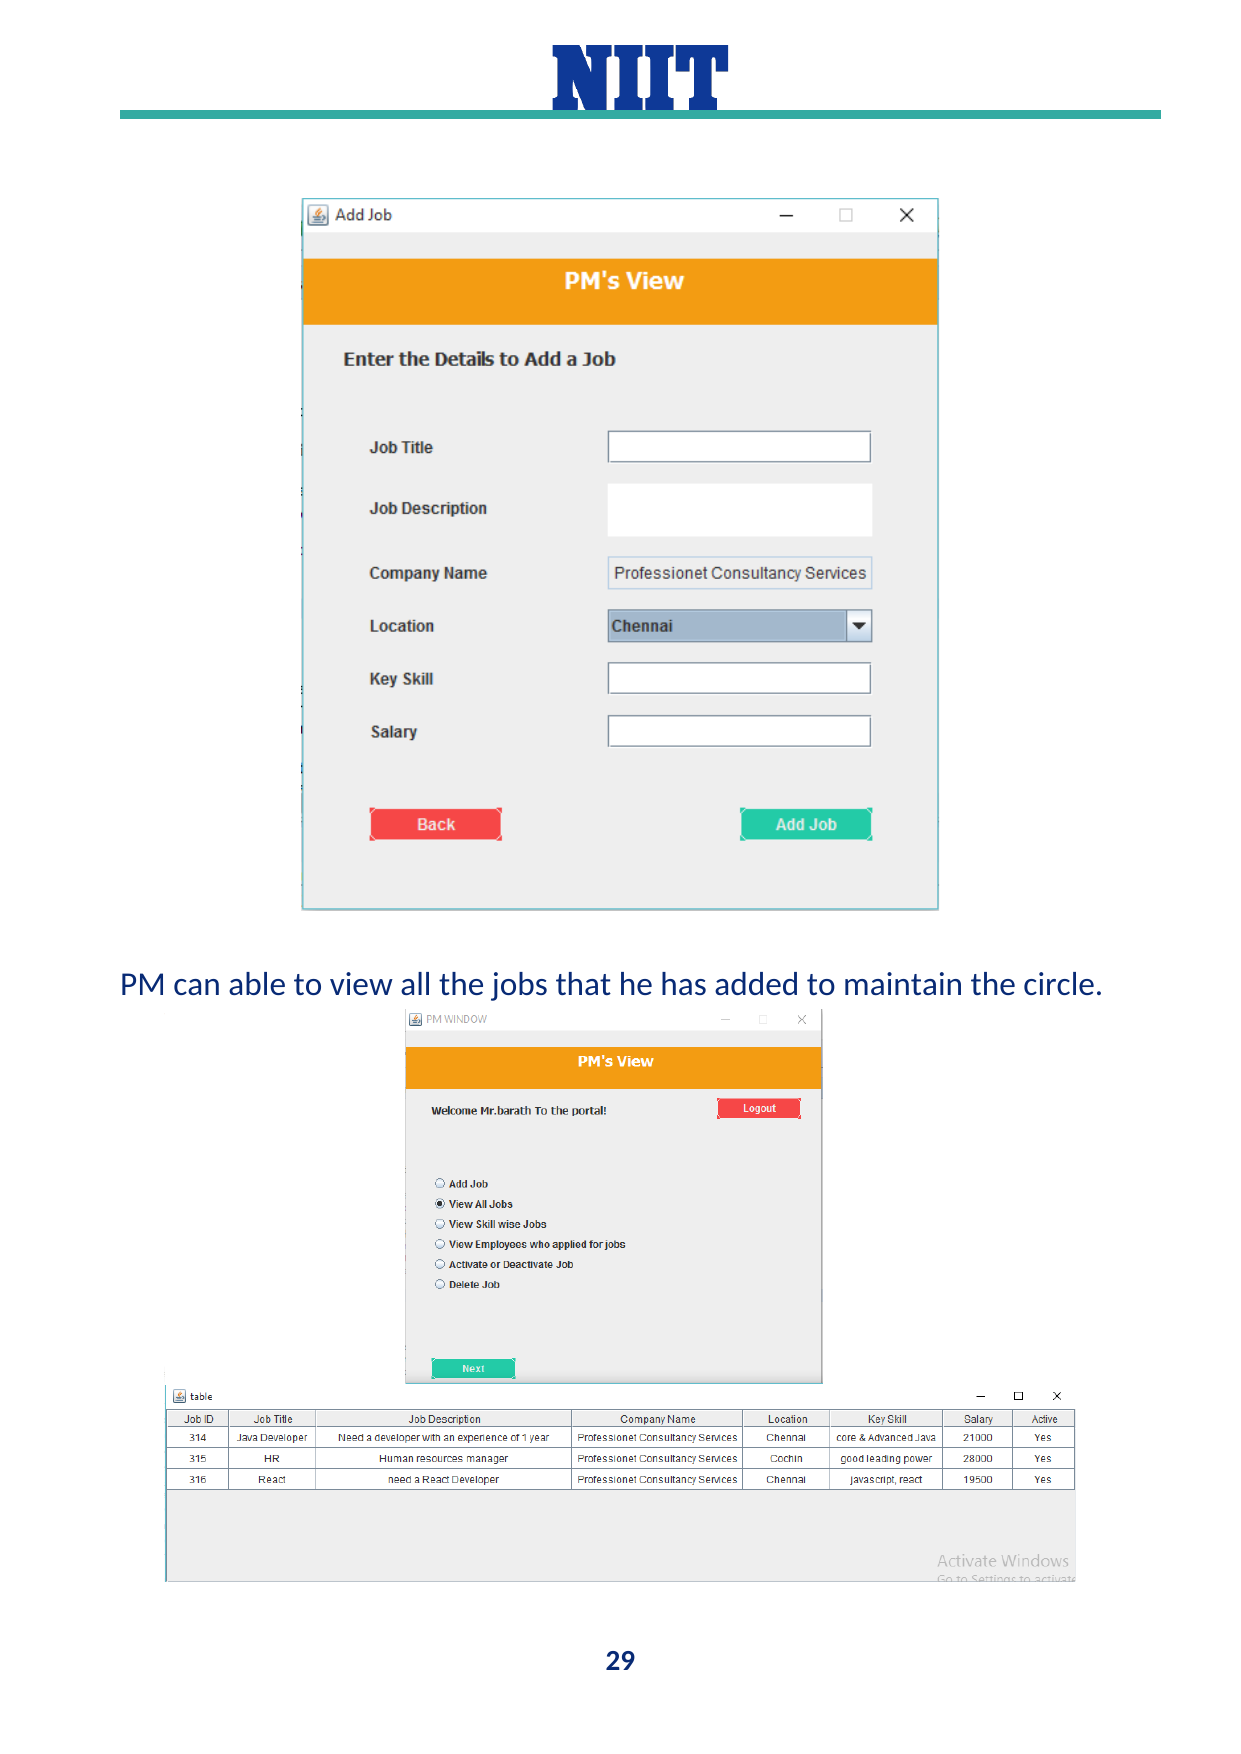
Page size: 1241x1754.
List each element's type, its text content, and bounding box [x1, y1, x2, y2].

picture [301, 198, 940, 911]
picture [164, 1009, 1076, 1582]
text PM can able to view all the jobs that he has added to maintain the circle. [120, 963, 1120, 1004]
picture [552, 45, 729, 110]
